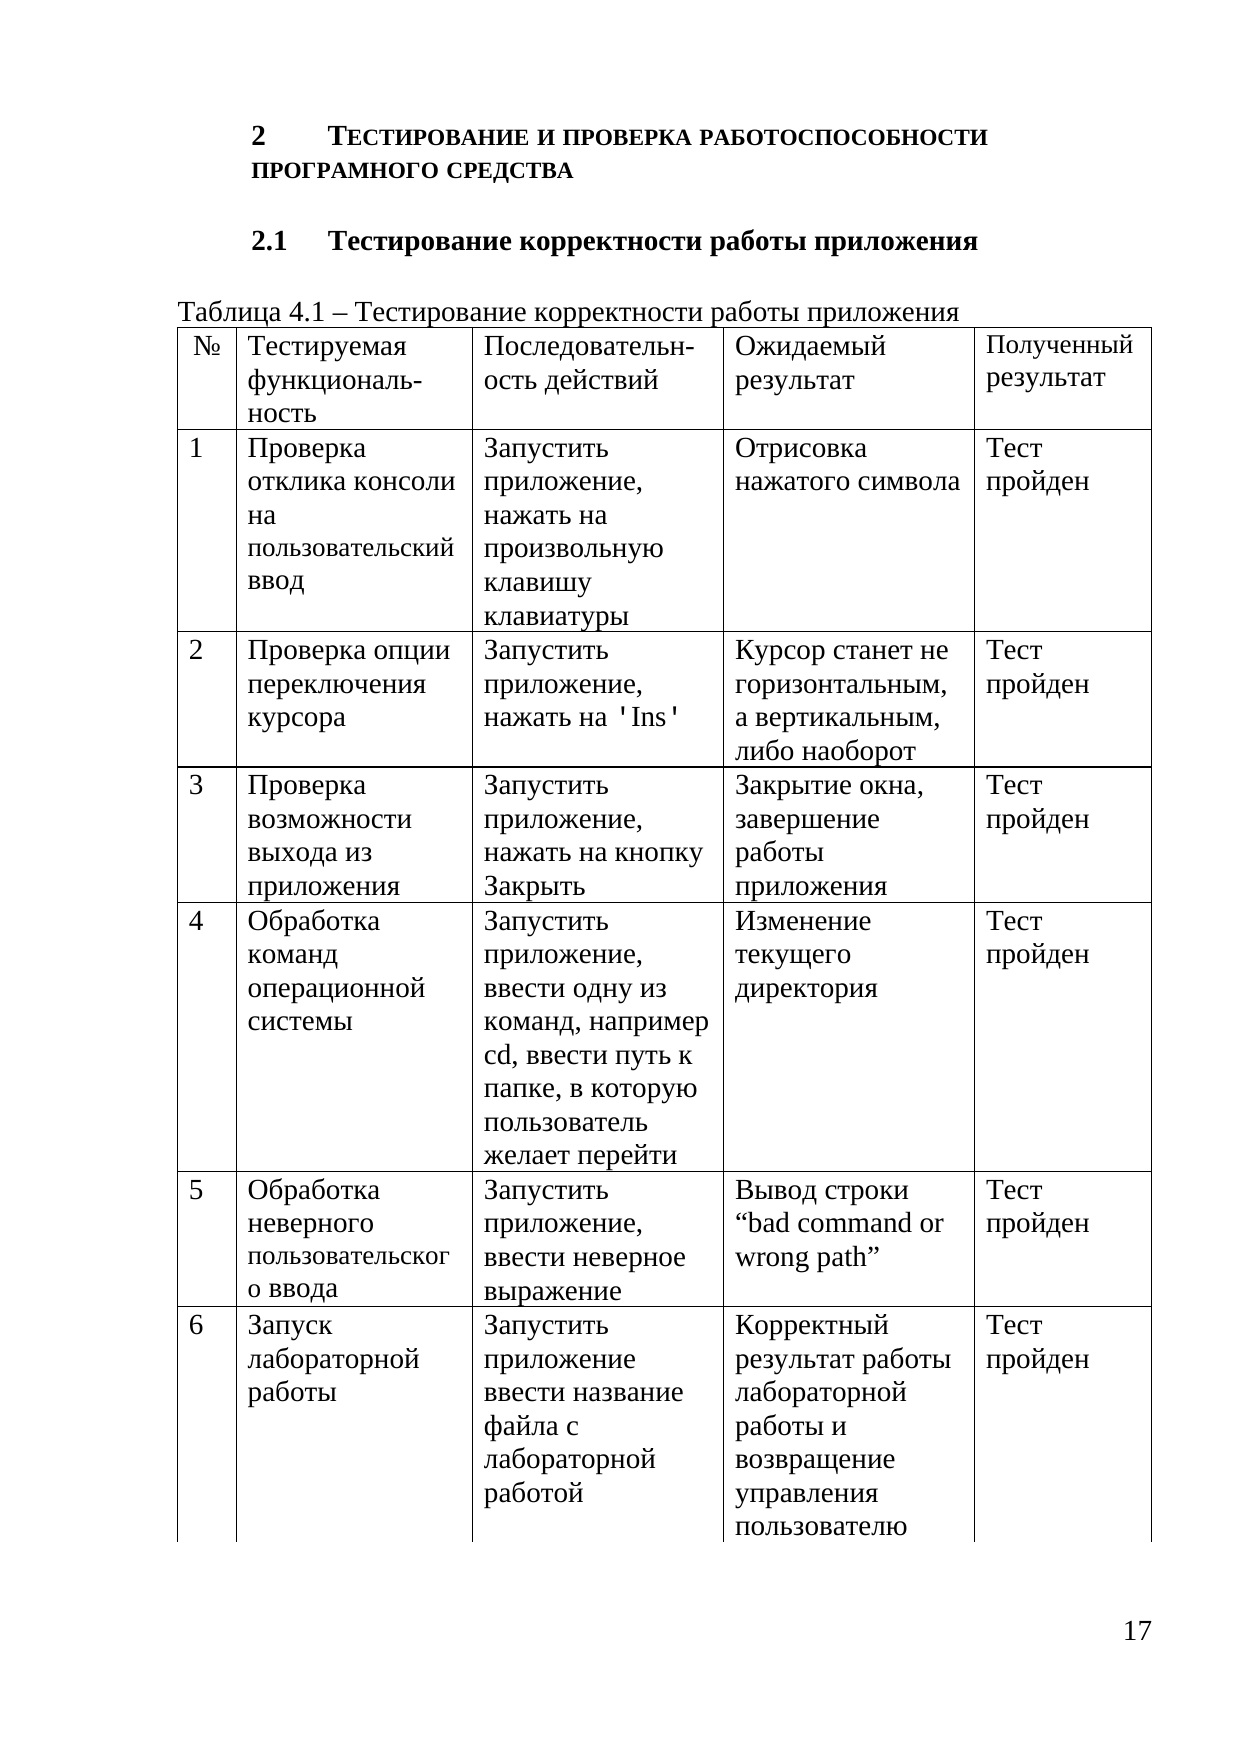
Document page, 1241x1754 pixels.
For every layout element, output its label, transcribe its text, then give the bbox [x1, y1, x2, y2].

table_cell Обработка команд операционной системы [237, 903, 472, 1171]
table_cell Тест пройден [975, 768, 1151, 902]
table_cell Курсор станет не горизонтальным, а вертикальным, либо наоборот [724, 632, 974, 766]
table_cell Тест пройден [975, 430, 1151, 631]
table_cell 1 [178, 430, 236, 631]
table_cell 6 [178, 1307, 236, 1542]
table_header Последовательн-ость действий [473, 328, 723, 429]
subtitle Тестирование корректности работы приложения [251, 223, 1152, 256]
table_cell Проверка отклика консоли на пользовательский ввод [237, 430, 472, 631]
table_cell Запустить приложение, нажать на произвольную клавишу клавиатуры [473, 430, 723, 631]
table_cell Отрисовка нажатого символа [724, 430, 974, 631]
table_cell Тест пройден [975, 1307, 1151, 1542]
table_cell 4 [178, 903, 236, 1171]
table_cell Запустить приложение, нажать на кнопку Закрыть [473, 768, 723, 902]
table_cell Вывод строки “bad command or wrong path” [724, 1172, 974, 1306]
table_cell 5 [178, 1172, 236, 1306]
table_cell Изменение текущего директория [724, 903, 974, 1171]
table_cell Тест пройден [975, 632, 1151, 766]
table_header Ожидаемый результат [724, 328, 974, 429]
table_cell Запуск лабораторной работы [237, 1307, 472, 1542]
table_cell 3 [178, 768, 236, 902]
table_cell Тест пройден [975, 1172, 1151, 1306]
table_header № [178, 328, 236, 429]
table_cell Проверка возможности выхода из приложения [237, 768, 472, 902]
table_cell Запустить приложение, нажать на 'Ins' [473, 632, 723, 766]
table_cell 2 [178, 632, 236, 766]
table_cell Запустить приложение, ввести одну из команд, например cd, ввести путь к папке, в которую пользователь желает перейти [473, 903, 723, 1171]
subtitle Тестирование и проверка работоспособности програмного средства [251, 118, 1152, 185]
table_cell Тест пройден [975, 903, 1151, 1171]
table_cell Проверка опции переключения курсора [237, 632, 472, 766]
text Таблица 4.1 – Тестирование корректности работы приложения [177, 294, 1152, 327]
table_cell Запустить приложение ввести название файла с лабораторной работой [473, 1307, 723, 1542]
table_header Полученный результат [975, 328, 1151, 429]
table_header Тестируемая функциональ-ность [237, 328, 472, 429]
table_cell Корректный результат работы лабораторной работы и возвращение управления пользователю [724, 1307, 974, 1542]
table_cell Обработка неверного пользовательского ввода [237, 1172, 472, 1306]
table_cell Запустить приложение, ввести неверное выражение [473, 1172, 723, 1306]
table_cell Закрытие окна, завершение работы приложения [724, 768, 974, 902]
